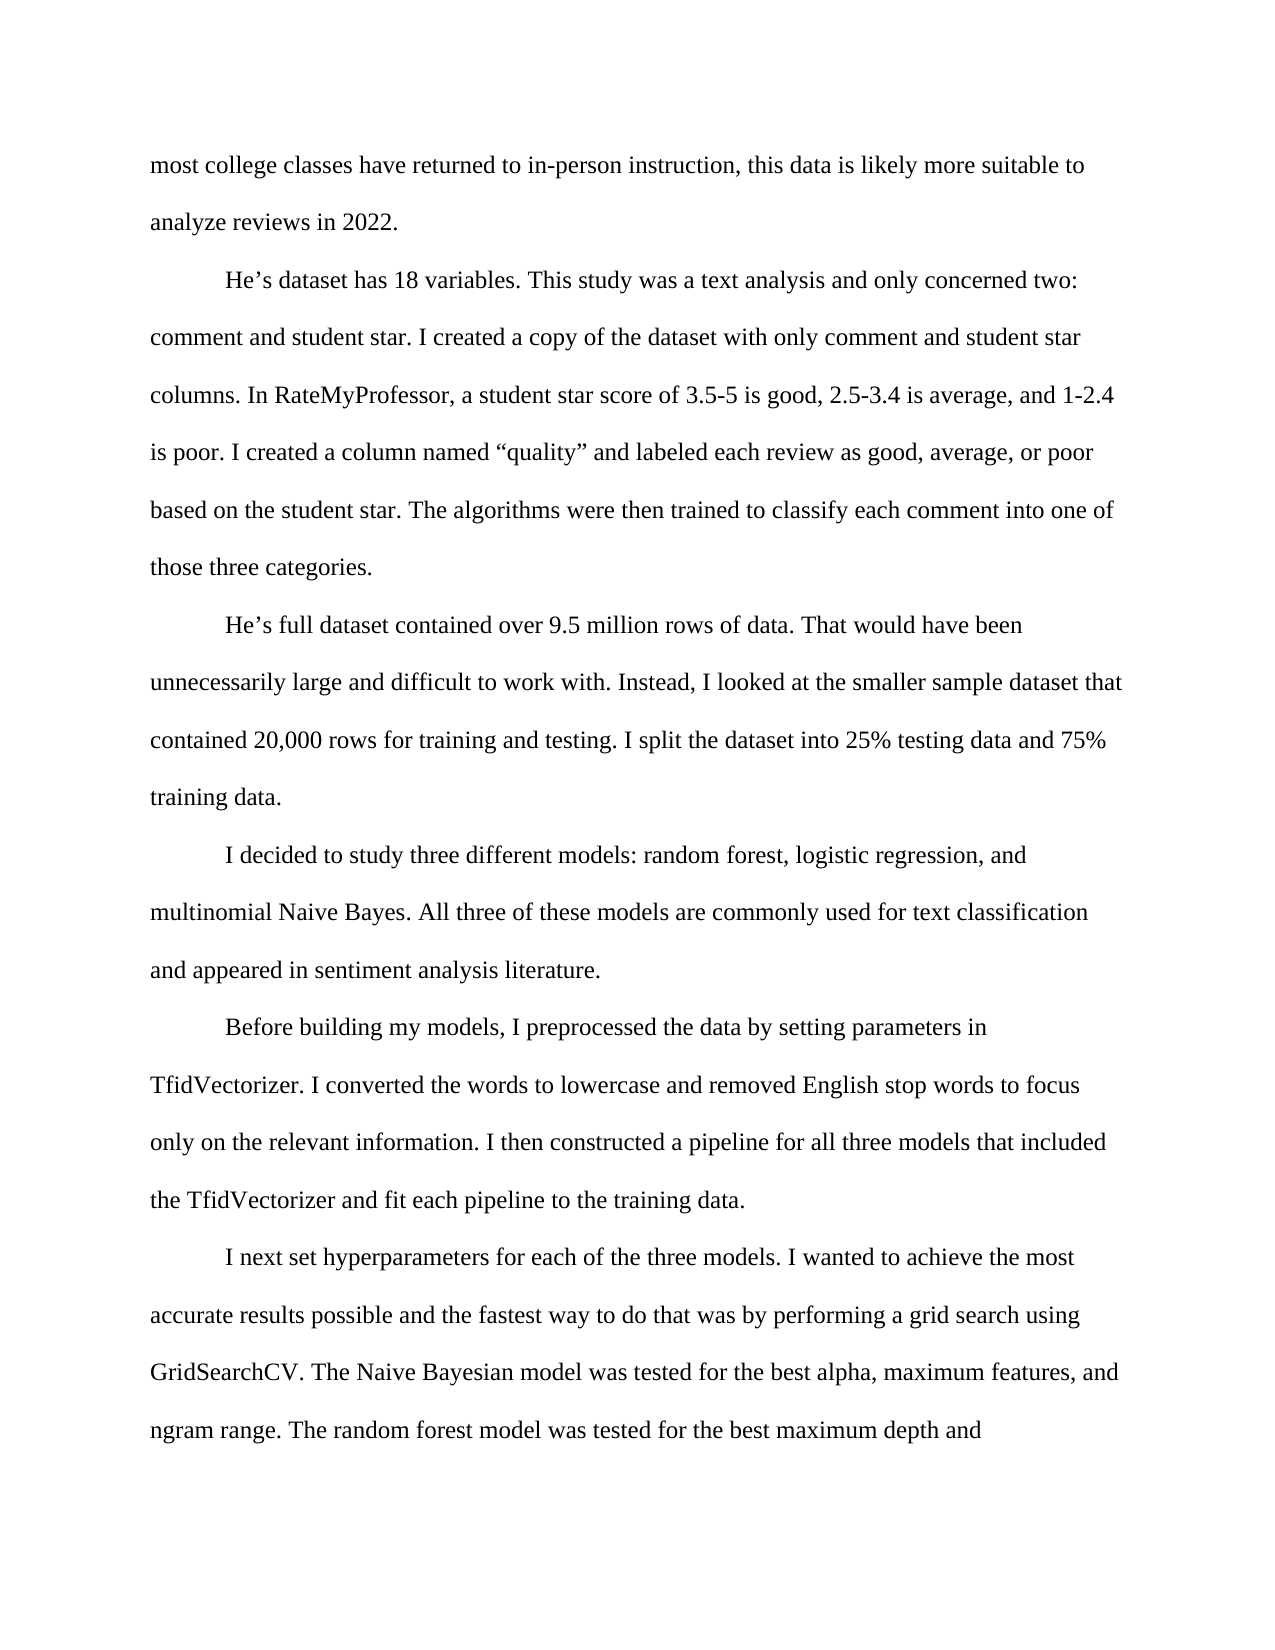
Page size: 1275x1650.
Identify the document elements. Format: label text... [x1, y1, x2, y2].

text He’s full dataset contained over 9.5 million rows of data. That would have been unnecessarily large and difficult to work with. Instead, I looked at the smaller sample dataset that contained 20,000 rows for training and testing. I split the dataset into 25% testing data and 75% training data. [150, 610, 1125, 811]
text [150, 150, 1125, 236]
text I decided to study three different models: random forest, logistic regression, and multinomial Naive Bayes. All three of these models are commonly used for text classification and appeared in sentiment analysis literature. [150, 840, 1125, 984]
text Before building my models, I preprocessed the data by setting parameters in TfidVectorizer. I converted the words to lowercase and removed English stop words to focus only on the relevant information. I then constructed a pipeline for all three models that included the TfidVectorizer and fit each pipeline to the training data. [150, 1012, 1125, 1214]
text He’s dataset has 18 variables. This study was a text analysis and only concerned two: comment and student star. I created a copy of the dataset with only comment and student star columns. In RateMyProfessor, a student star score of 3.5-5 is good, 2.5-3.4 is average, and 1-2.4 is poor. I created a column named “quality” and labeled each review as good, average, or poor based on the student star. The algorithms were then trained to classify each comment into one of those three categories. [150, 265, 1125, 581]
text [150, 1242, 1125, 1444]
